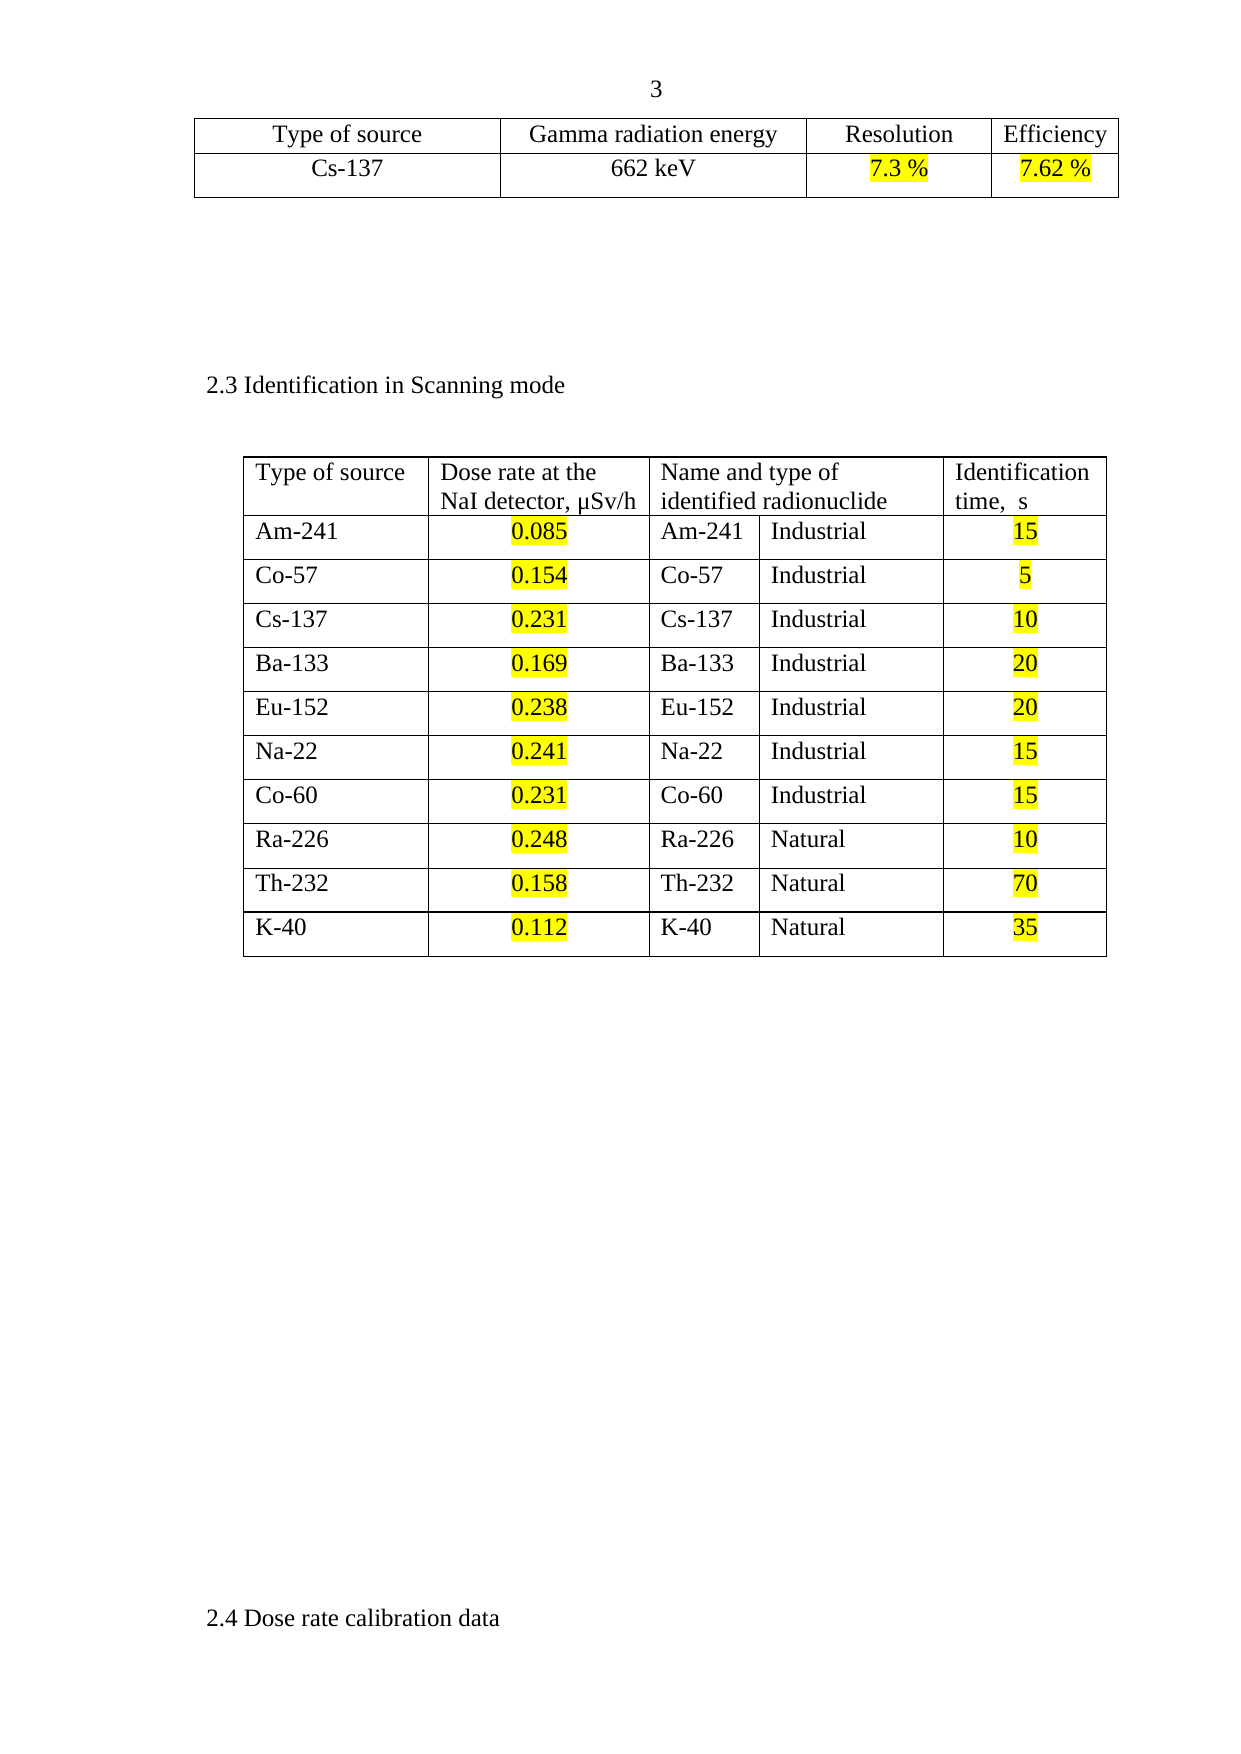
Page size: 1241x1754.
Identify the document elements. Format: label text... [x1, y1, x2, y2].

table_cell Co-60 [244, 780, 428, 823]
table_cell Am-241 [650, 516, 759, 559]
table_cell 20 [944, 648, 1106, 691]
table_cell 0.158 [429, 869, 649, 911]
table_cell 70 [944, 869, 1106, 911]
table_cell 0.231 [429, 604, 649, 647]
table_cell Industrial [760, 604, 943, 647]
table_cell 662 keV [501, 154, 806, 197]
table_cell 5 [944, 560, 1106, 603]
table_cell 7.62 % [992, 154, 1118, 197]
table_cell K-40 [244, 913, 428, 956]
table_cell Th-232 [244, 869, 428, 911]
table_cell Cs-137 [195, 154, 500, 197]
table_cell 0.085 [429, 516, 649, 559]
table_cell Ra-226 [650, 824, 759, 867]
list Dose rate calibration data [206, 1603, 1106, 1632]
table_cell 0.241 [429, 736, 649, 779]
table_cell 10 [944, 824, 1106, 867]
table_cell 0.169 [429, 648, 649, 691]
table_cell 0.238 [429, 692, 649, 735]
table_cell 7.3 % [807, 154, 991, 197]
table_cell Сs-137 [650, 604, 759, 647]
table_header Identification time, s [944, 458, 1106, 515]
table_header Efficiency [992, 119, 1118, 152]
table_cell K-40 [650, 913, 759, 956]
table_cell Na-22 [650, 736, 759, 779]
table_cell Co-57 [650, 560, 759, 603]
table_header Type of source [195, 119, 500, 152]
table_cell Industrial [760, 560, 943, 603]
table_cell Industrial [760, 736, 943, 779]
table_header Name and type of identified radionuclide [650, 458, 943, 515]
table_cell 35 [944, 913, 1106, 956]
table_cell 15 [944, 780, 1106, 823]
table_cell 15 [944, 516, 1106, 559]
table_cell Industrial [760, 516, 943, 559]
table_cell Am-241 [244, 516, 428, 559]
table_header Resolution [807, 119, 991, 152]
table_cell Na-22 [244, 736, 428, 779]
table_cell 10 [944, 604, 1106, 647]
table_header Type of source [244, 458, 428, 515]
table_cell Industrial [760, 692, 943, 735]
table_header Dose rate at the NaI detector, μSv/h [429, 458, 649, 515]
table_cell 0.154 [429, 560, 649, 603]
table_cell Industrial [760, 780, 943, 823]
table_cell 20 [944, 692, 1106, 735]
table_cell Industrial [760, 648, 943, 691]
table_cell 0.248 [429, 824, 649, 867]
table_cell Natural [760, 913, 943, 956]
table_cell Сs-137 [244, 604, 428, 647]
table_cell 15 [944, 736, 1106, 779]
table_cell Th-232 [650, 869, 759, 911]
table_cell Eu-152 [244, 692, 428, 735]
table_cell Ra-226 [244, 824, 428, 867]
table_cell 0.112 [429, 913, 649, 956]
table_cell Natural [760, 869, 943, 911]
table_cell Natural [760, 824, 943, 867]
table_cell Co-60 [650, 780, 759, 823]
table_cell Eu-152 [650, 692, 759, 735]
table_cell Ba-133 [650, 648, 759, 691]
table_header Gamma radiation energy [501, 119, 806, 152]
table_cell 0.231 [429, 780, 649, 823]
table_cell Co-57 [244, 560, 428, 603]
list Identification in Scanning mode [206, 370, 1106, 399]
table_cell Ba-133 [244, 648, 428, 691]
